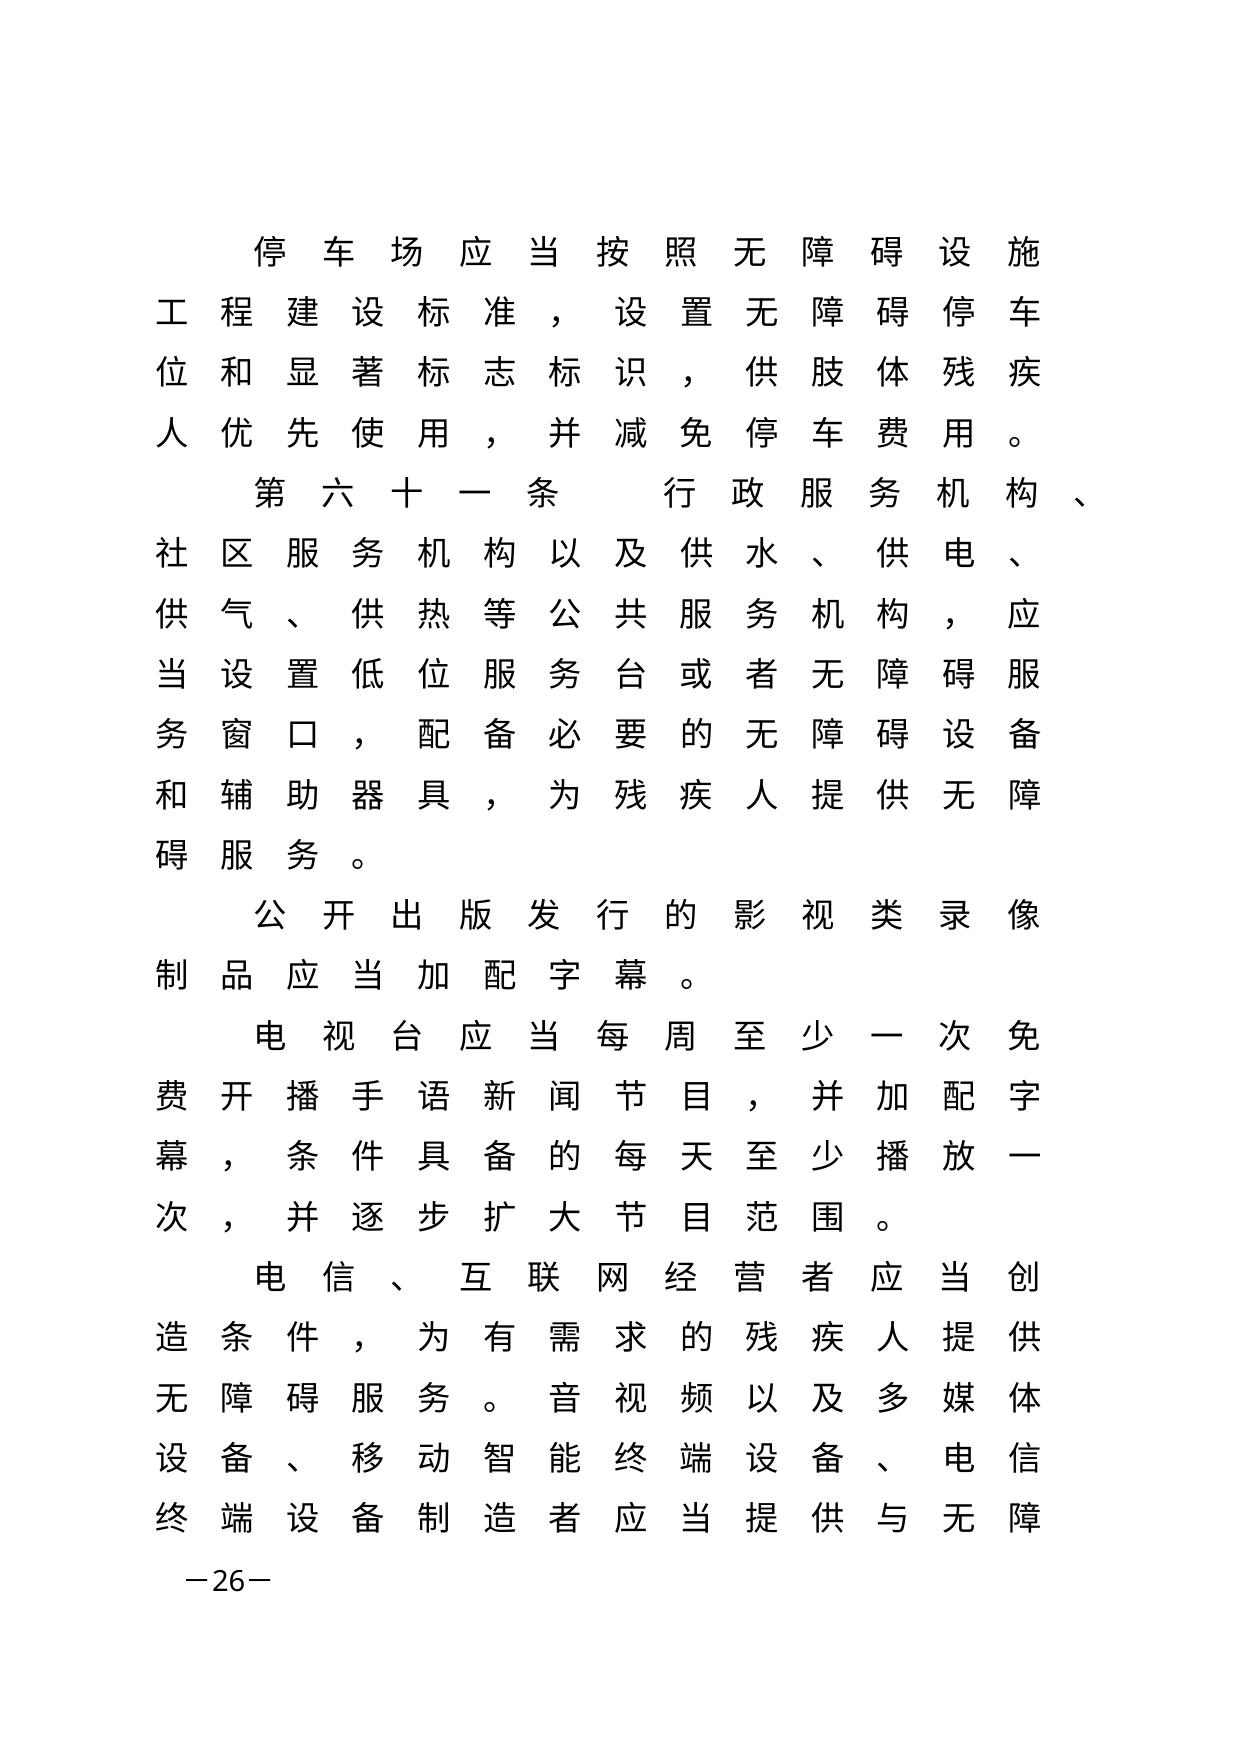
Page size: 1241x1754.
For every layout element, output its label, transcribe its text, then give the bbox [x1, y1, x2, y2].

text 第六十一条 行政服务机构、社区服务机构以及供水、供电、供气、供热等公共服务机构，应当设置低位服务台或者无障碍服务窗口，配备必要的无障碍设备和辅助器具，为残疾人提供无障碍服务。 [155, 461, 1073, 883]
text 电信、互联网经营者应当创造条件，为有需求的残疾人提供无障碍服务。音视频以及多媒体设备、移动智能终端设备、电信终端设备制造者应当提供与无障碍信息交流服务相衔接的技术、产品。 [155, 1245, 1073, 1546]
text 公开出版发行的影视类录像制品应当加配字幕。 [155, 883, 1073, 1003]
text 停车场应当按照无障碍设施工程建设标准，设置无障碍停车位和显著标志标识，供肢体残疾人优先使用，并减免停车费用。 [155, 219, 1073, 461]
text 电视台应当每周至少一次免费开播手语新闻节目，并加配字幕，条件具备的每天至少播放一次，并逐步扩大节目范围。 [155, 1003, 1073, 1245]
